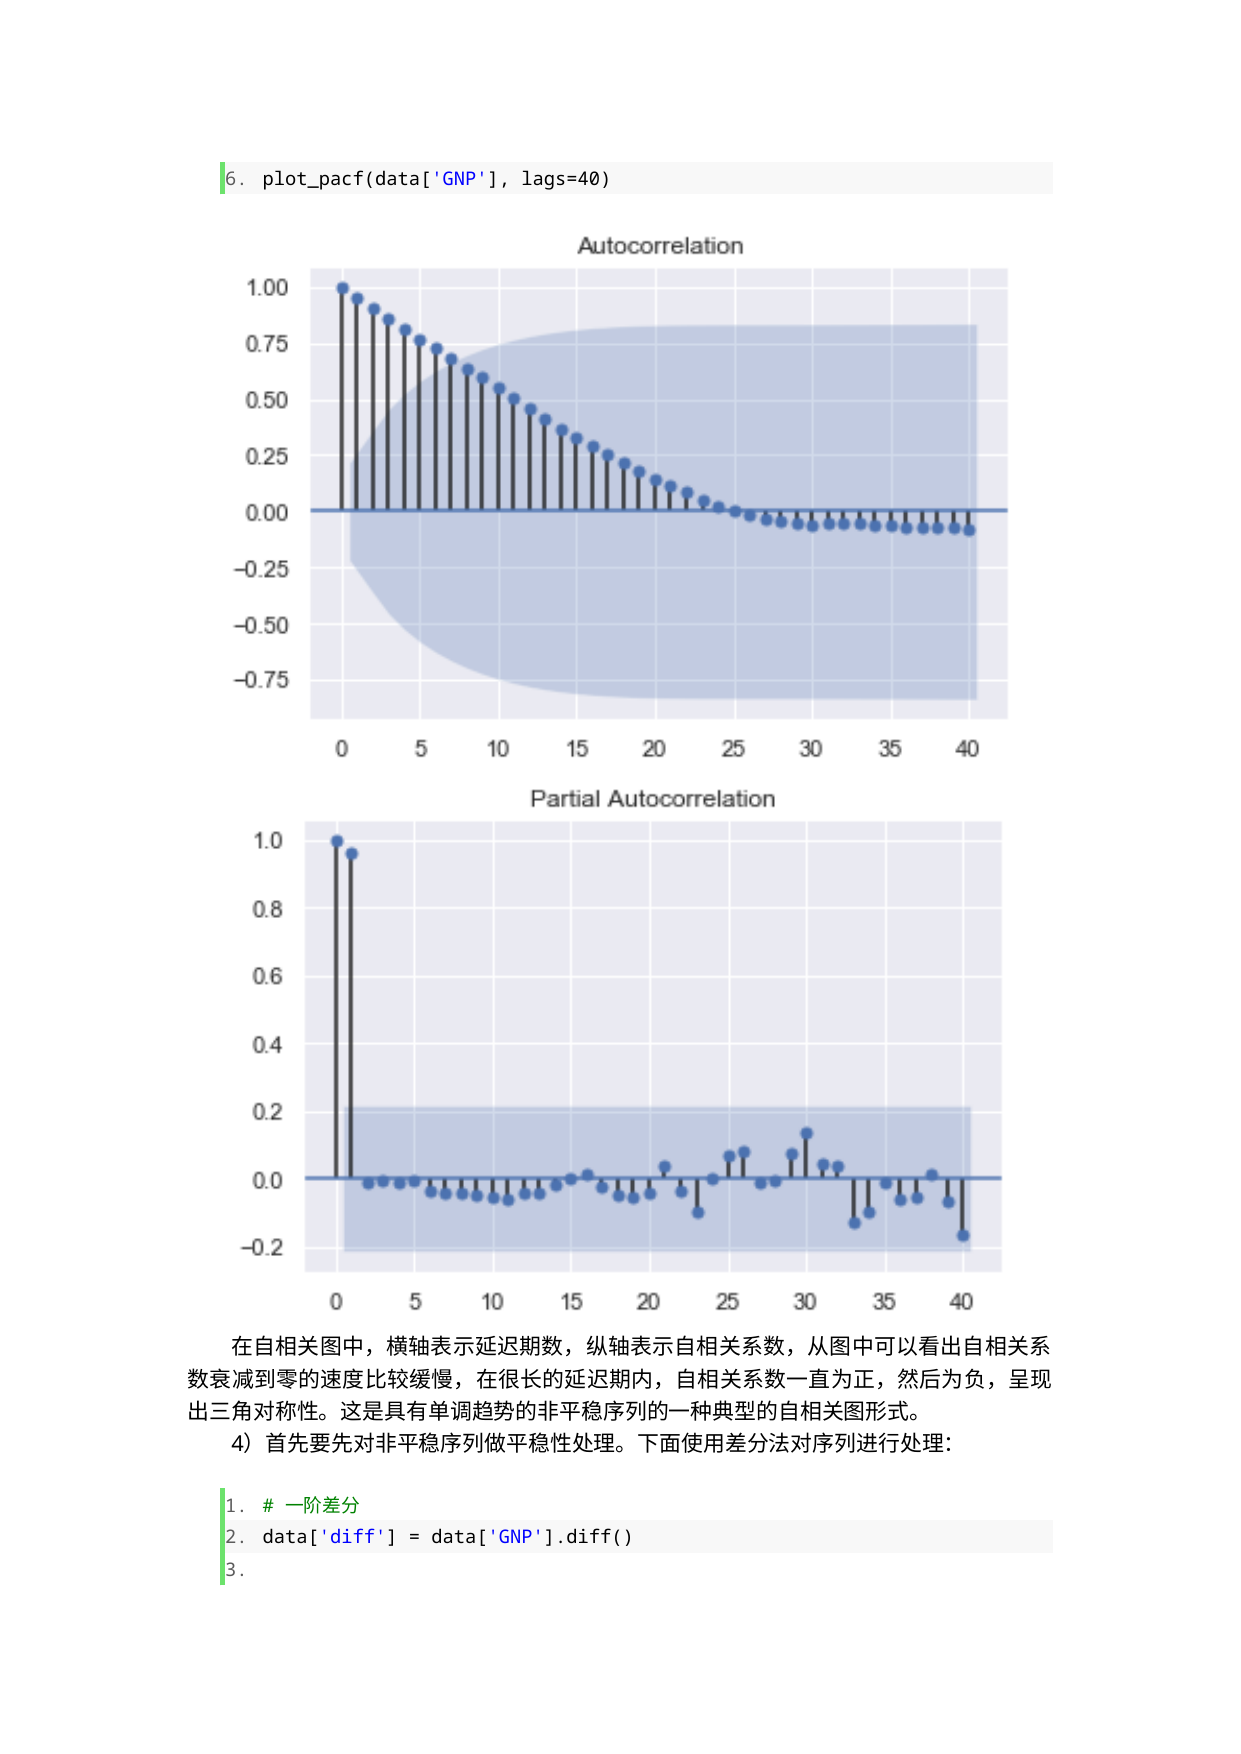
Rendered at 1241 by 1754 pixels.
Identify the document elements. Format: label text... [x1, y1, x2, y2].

picture [217, 223, 1023, 1329]
list data['diff'] = data['GNP'].diff() [225, 1520, 1053, 1553]
text 4）首先要先对非平稳序列做平稳性处理。下面使用差分法对序列进行处理： [187, 1426, 1053, 1459]
text 在自相关图中，横轴表示延迟期数，纵轴表示自相关系数，从图中可以看出自相关系数衰减到零的速度比较缓慢，在很长的延迟期内，自相关系数一直为正，然后为负，呈现出三角对称性。这是具有单调趋势的非平稳序列的一种典型的自相关图形式。 [187, 1329, 1053, 1426]
list plot_pacf(data['GNP'], lags=40) [225, 162, 1053, 194]
list # 一阶差分 [225, 1488, 1053, 1520]
